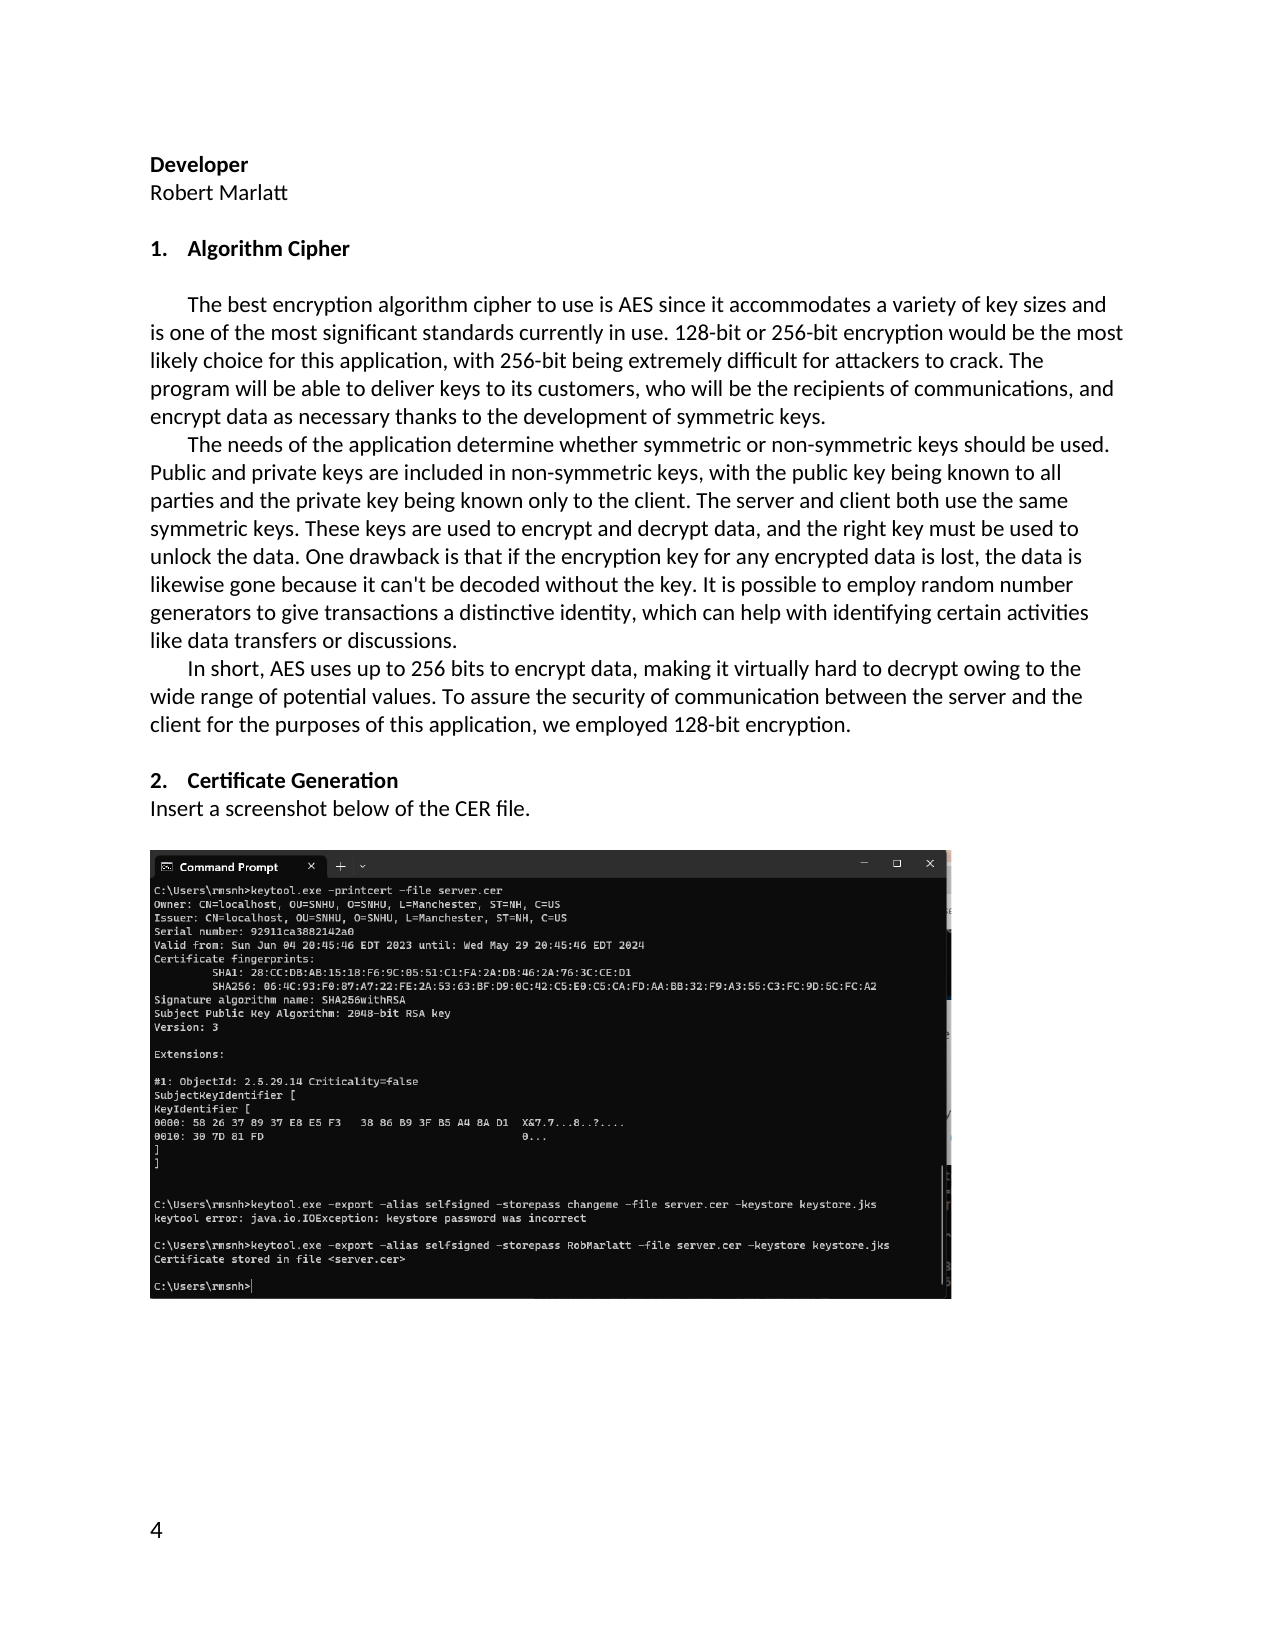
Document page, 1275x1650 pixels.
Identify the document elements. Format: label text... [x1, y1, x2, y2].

text The needs of the application determine whether symmetric or non-symmetric keys should be used. Public and private keys are included in non-symmetric keys, with the public key being known to all parties and the private key being known only to the client. The server and client both use the same symmetric keys. These keys are used to encrypt and decrypt data, and the right key must be used to unlock the data. One drawback is that if the encryption key for any encrypted data is lost, the data is likewise gone because it can't be decoded without the key. It is possible to employ random number generators to give transactions a distinctive identity, which can help with identifying certain activities like data transfers or discussions. [150, 430, 1125, 654]
subtitle Algorithm Cipher [150, 234, 1125, 262]
text Insert a screenshot below of the CER file. [150, 794, 1125, 822]
text In short, AES uses up to 256 bits to encrypt data, making it virtually hard to decrypt owing to the wide range of potential values. To assure the security of communication between the server and the client for the purposes of this application, we employed 128-bit encryption. [150, 654, 1125, 738]
subtitle Certificate Generation [150, 766, 1125, 794]
subtitle Developer [150, 150, 1125, 178]
text Robert Marlatt [150, 178, 1125, 206]
text The best encryption algorithm cipher to use is AES since it accommodates a variety of key sizes and is one of the most significant standards currently in use. 128-bit or 256-bit encryption would be the most likely choice for this application, with 256-bit being extremely difficult for attackers to crack. The program will be able to deliver keys to its customers, who will be the recipients of communications, and encrypt data as necessary thanks to the development of symmetric keys. [150, 290, 1125, 430]
picture [150, 850, 952, 1299]
